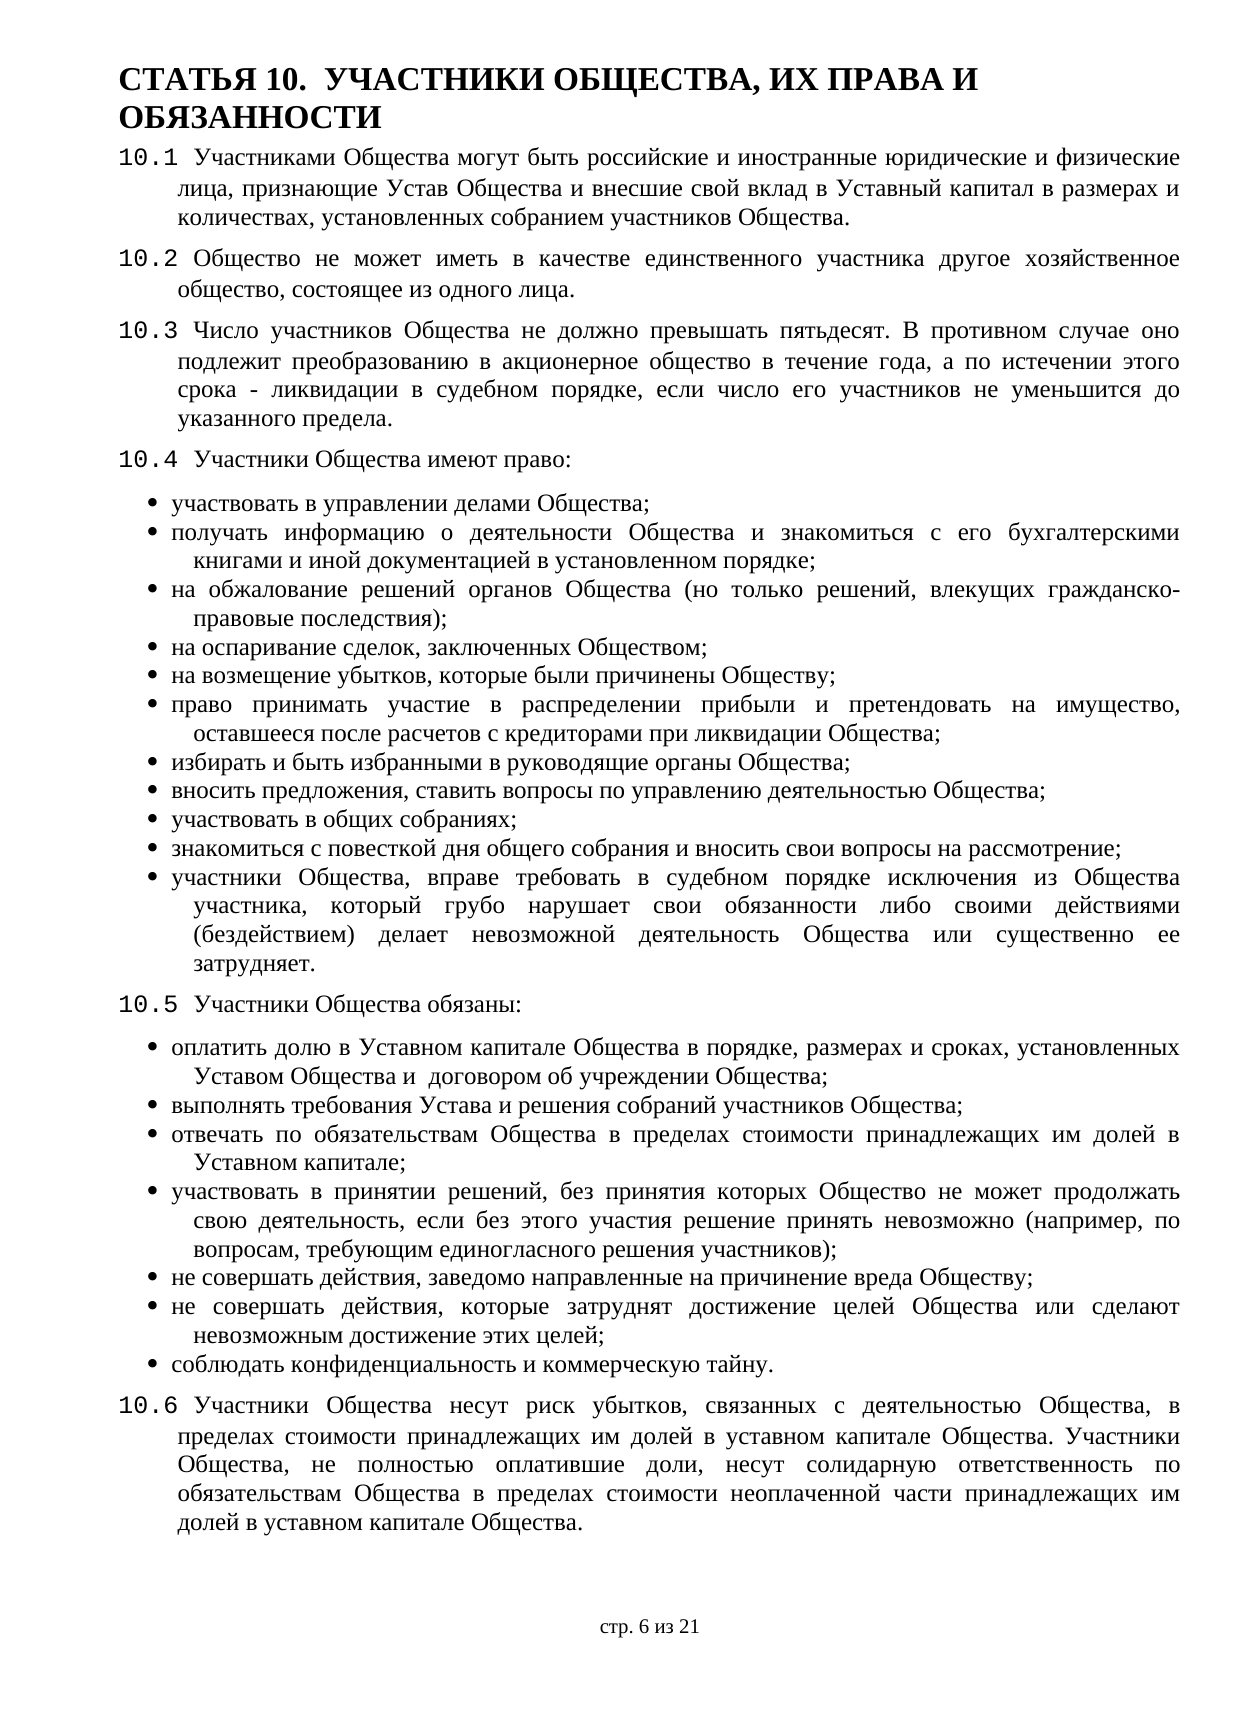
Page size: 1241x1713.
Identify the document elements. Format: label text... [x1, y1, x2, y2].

subtitle Участники Общества, их права и обязанности [118, 59, 1181, 136]
list знакомиться с повесткой дня общего собрания и вносить свои вопросы на рассмотрение; [148, 833, 1181, 862]
list Участниками Общества могут быть российские и иностранные юридические и физические лица, признающие Устав Общества и внесшие свой вклад в Уставный капитал в размерах и количествах, установленных собранием участников Общества. [118, 142, 1181, 230]
list отвечать по обязательствам Общества в пределах стоимости принадлежащих им долей в Уставном капитале; [148, 1119, 1181, 1176]
list на оспаривание сделок, заключенных Обществом; [148, 632, 1181, 660]
list участники Общества, вправе требовать в судебном порядке исключения из Общества участника, который грубо нарушает свои обязанности либо своими действиями (бездействием) делает невозможной деятельность Общества или существенно ее затрудняет. [148, 862, 1181, 977]
list избирать и быть избранными в руководящие органы Общества; [148, 747, 1181, 775]
list право принимать участие в распределении прибыли и претендовать на имущество, оставшееся после расчетов с кредиторами при ликвидации Общества; [148, 689, 1181, 747]
list Общество не может иметь в качестве единственного участника другое хозяйственное общество, состоящее из одного лица. [118, 243, 1181, 302]
list участвовать в управлении делами Общества; [148, 488, 1181, 517]
list оплатить долю в Уставном капитале Общества в порядке, размерах и сроках, установленных Уставом Общества и договором об учреждении Общества; [148, 1032, 1181, 1090]
list на обжалование решений органов Общества (но только решений, влекущих гражданско-правовые последствия); [148, 574, 1181, 632]
list Участники Общества несут риск убытков, связанных с деятельностью Общества, в пределах стоимости принадлежащих им долей в уставном капитале Общества. Участники Общества, не полностью оплатившие доли, несут солидарную ответственность по обязательствам Общества в пределах стоимости неоплаченной части принадлежащих им долей в уставном капитале Общества. [118, 1390, 1181, 1536]
list Число участников Общества не должно превышать пятьдесят. В противном случае оно подлежит преобразованию в акционерное общество в течение года, а по истечении этого срока - ликвидации в судебном порядке, если число его участников не уменьшится до указанного предела. [118, 315, 1181, 432]
list вносить предложения, ставить вопросы по управлению деятельностью Общества; [148, 775, 1181, 804]
list получать информацию о деятельности Общества и знакомиться с его бухгалтерскими книгами и иной документацией в установленном порядке; [148, 517, 1181, 574]
list выполнять требования Устава и решения собраний участников Общества; [148, 1090, 1181, 1119]
list не совершать действия, которые затруднят достижение целей Общества или сделают невозможным достижение этих целей; [148, 1291, 1181, 1349]
list Участники Общества обязаны: [118, 989, 1181, 1020]
list соблюдать конфиденциальность и коммерческую тайну. [148, 1349, 1181, 1377]
list участвовать в общих собраниях; [148, 804, 1181, 833]
list на возмещение убытков, которые были причинены Обществу; [148, 660, 1181, 689]
list Участники Общества имеют право: [118, 444, 1181, 475]
list не совершать действия, заведомо направленные на причинение вреда Обществу; [148, 1262, 1181, 1291]
list участвовать в принятии решений, без принятия которых Общество не может продолжать свою деятельность, если без этого участия решение принять невозможно (например, по вопросам, требующим единогласного решения участников); [148, 1176, 1181, 1262]
